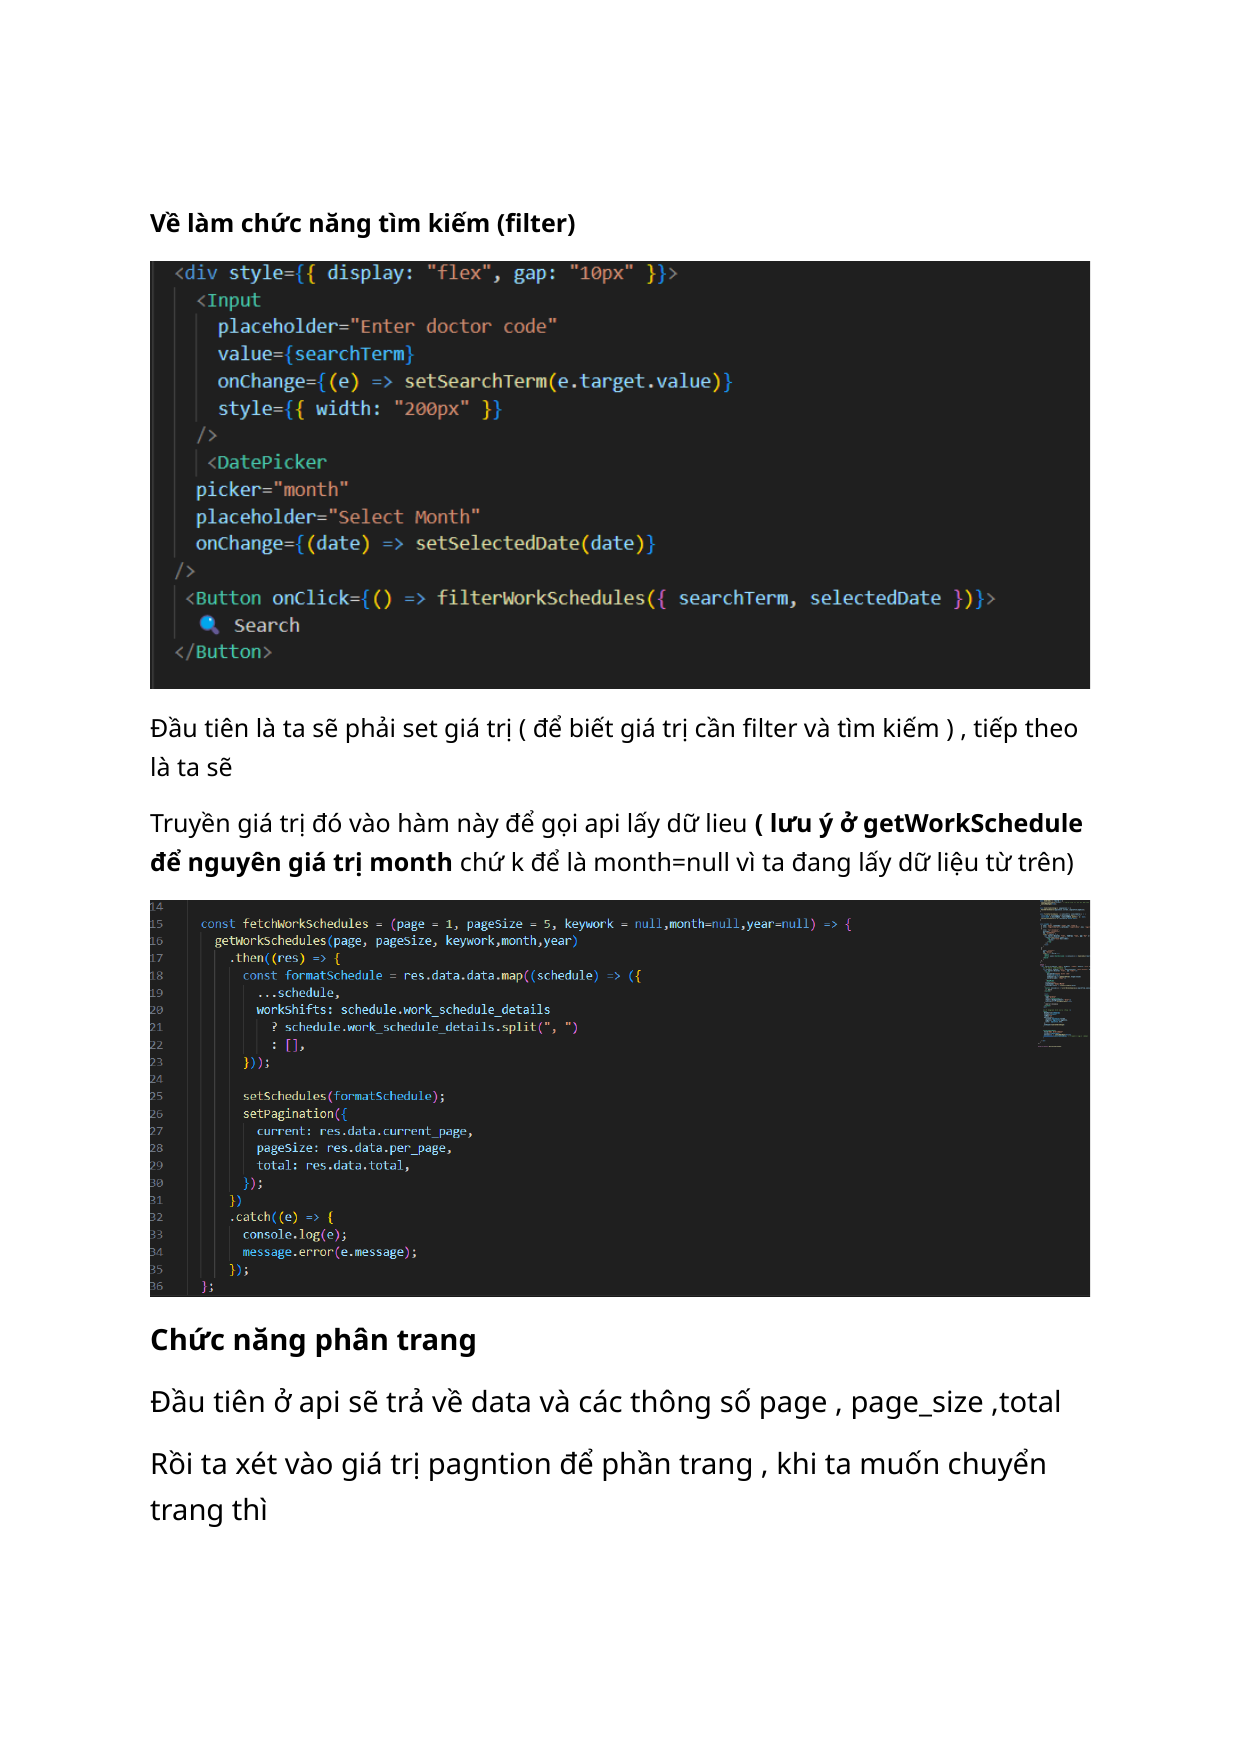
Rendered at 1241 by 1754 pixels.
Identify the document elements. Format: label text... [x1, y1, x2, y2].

picture [150, 900, 1091, 1297]
text Rồi ta xét vào giá trị pagntion để phần trang , khi ta muốn chuyển trang thì [150, 1443, 1090, 1529]
text Chức năng phân trang [150, 1319, 1090, 1358]
picture [150, 261, 1091, 689]
text Về làm chức năng tìm kiếm (filter) [150, 206, 1090, 240]
text Truyền giá trị đó vào hàm này để gọi api lấy dữ lieu ( lưu ý ở getWorkSchedule để nguyên giá trị month chứ k để là month=null vì ta đang lấy dữ liệu từ trên) [150, 805, 1090, 878]
text Đầu tiên ở api sẽ trả về data và các thông số page , page_size ,total [150, 1381, 1090, 1421]
text Đầu tiên là ta sẽ phải set giá trị ( để biết giá trị cần filter và tìm kiếm ) , tiếp theo là ta sẽ [150, 710, 1090, 783]
